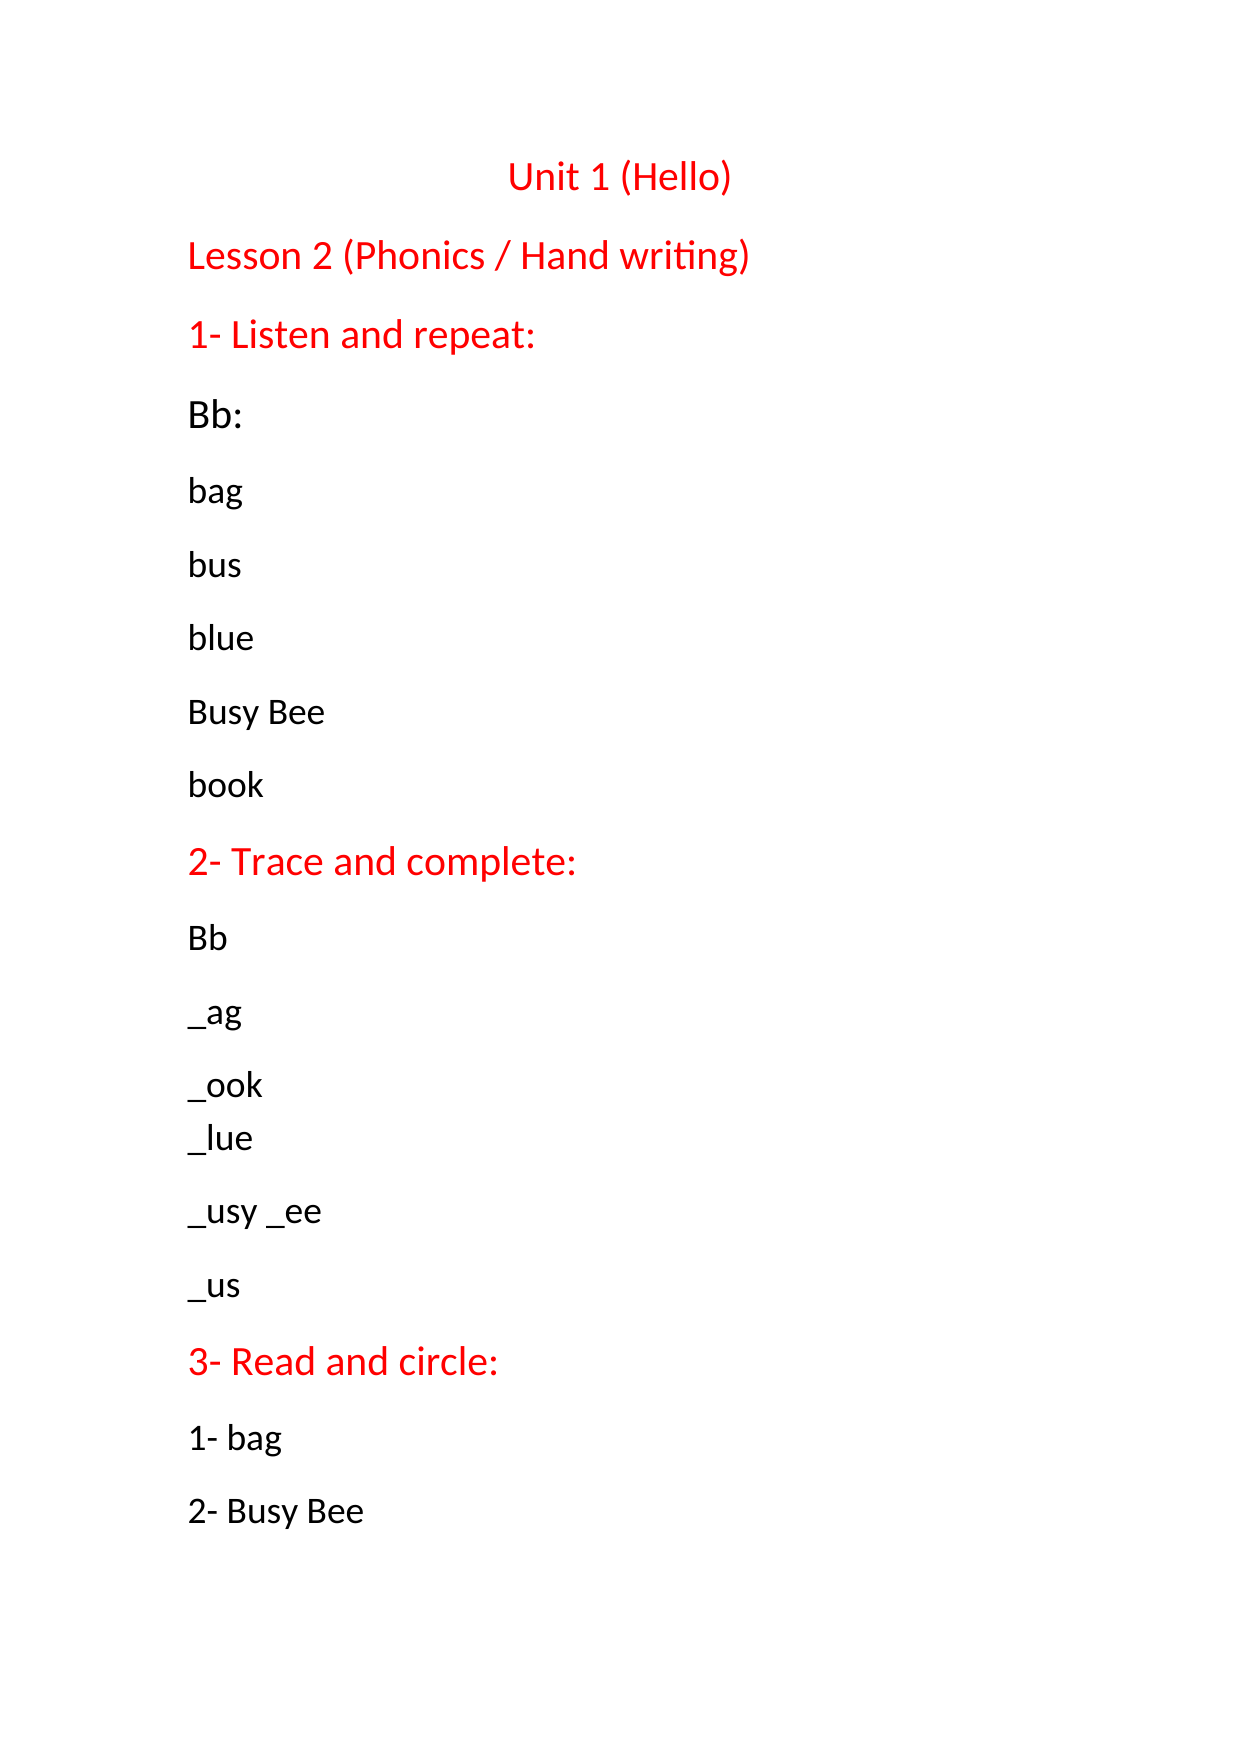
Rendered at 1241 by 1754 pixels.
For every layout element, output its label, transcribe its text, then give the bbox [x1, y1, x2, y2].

text _us [187, 1261, 1053, 1307]
text bag [187, 467, 1053, 513]
text book [187, 761, 1053, 807]
text bus [187, 541, 1053, 586]
text blue [187, 614, 1053, 660]
text Lesson 2 (Phonics / Hand writing) [187, 229, 1053, 280]
text Bb: [187, 388, 1053, 439]
text _usy _ee [187, 1187, 1053, 1233]
text 1- bag [187, 1414, 1053, 1459]
text 1- Listen and repeat: [187, 308, 1053, 359]
text _ook _lue [187, 1061, 1053, 1160]
text 2- Busy Bee [187, 1487, 1053, 1533]
text 3- Read and circle: [187, 1334, 1053, 1385]
text Unit 1 (Hello) [187, 150, 1053, 201]
text 2- Trace and complete: [187, 835, 1053, 886]
text Busy Bee [187, 688, 1053, 733]
text _ag [187, 988, 1053, 1033]
text Bb [187, 914, 1053, 960]
